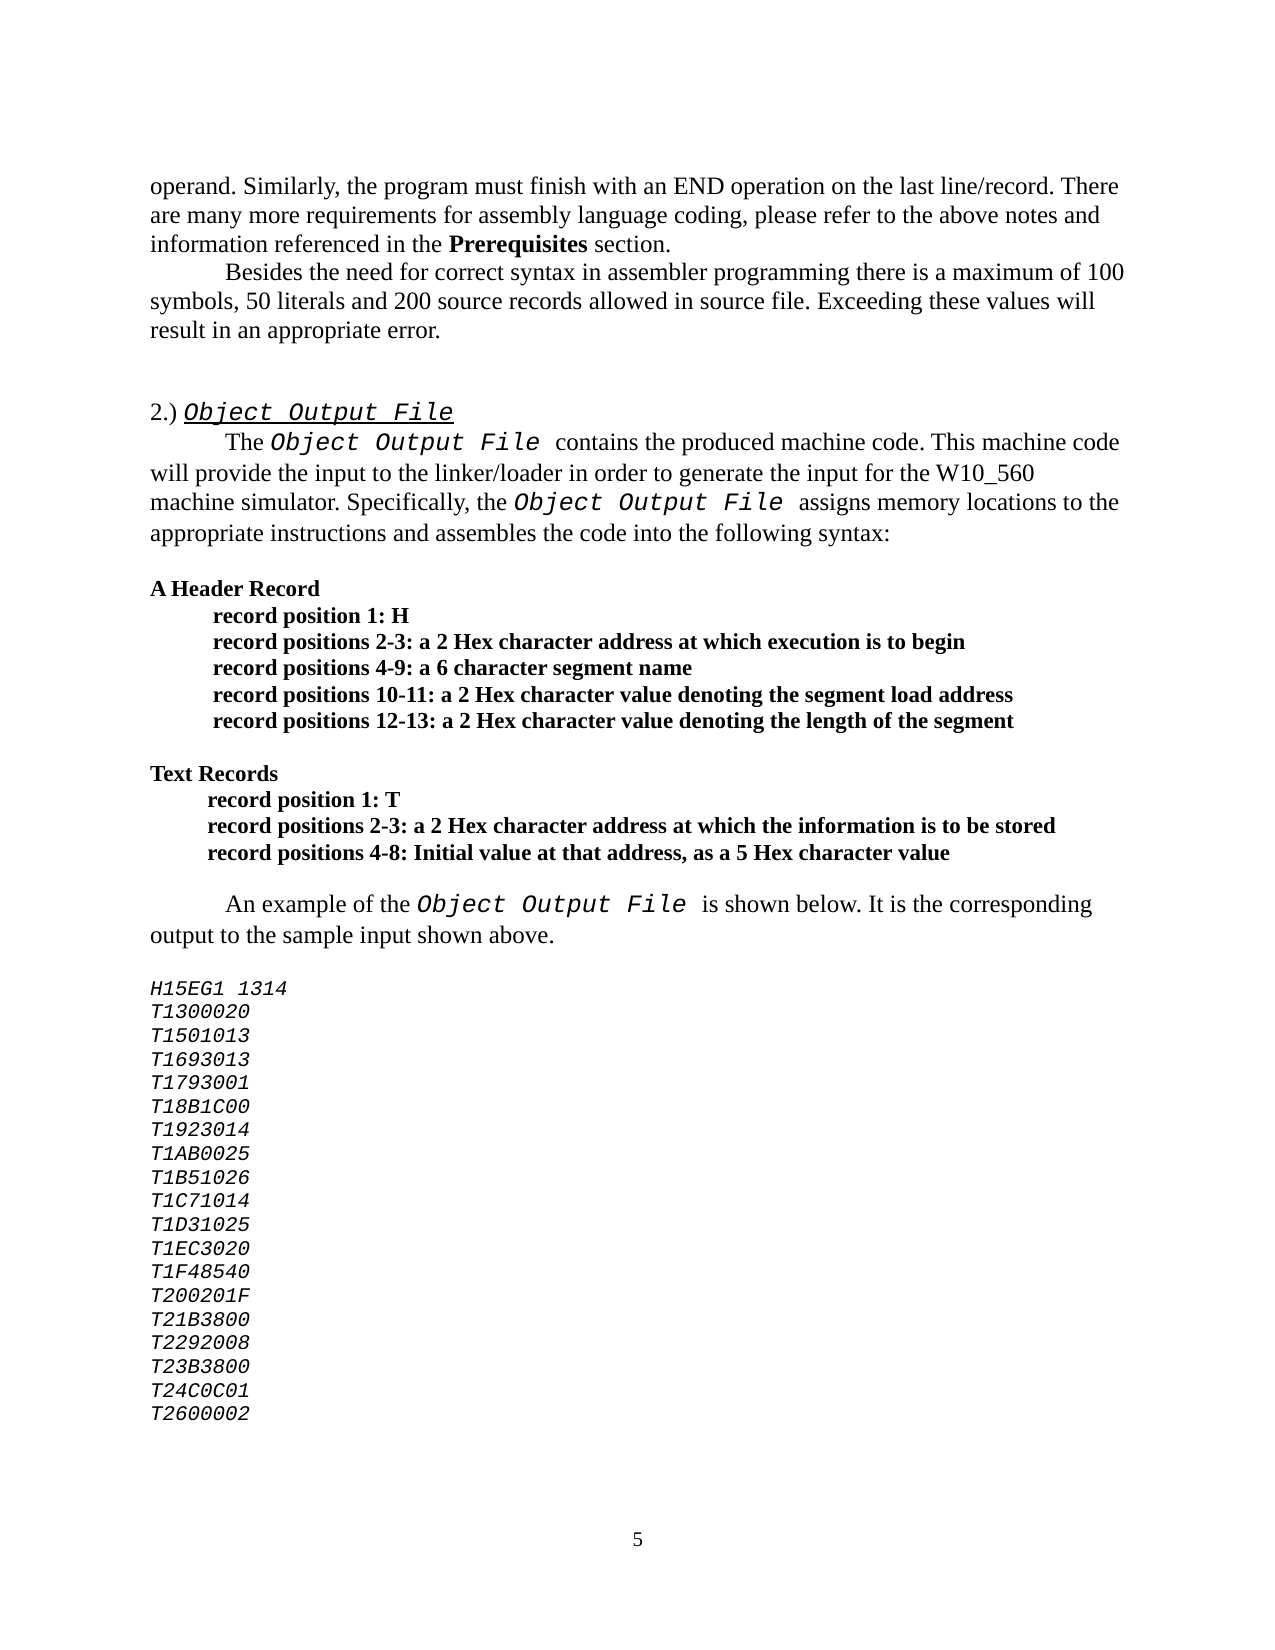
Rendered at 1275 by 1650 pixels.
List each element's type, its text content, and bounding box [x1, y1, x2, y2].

text Text Records [150, 760, 1125, 786]
text The Object Output File contains the produced machine code. This machine code will provide the input to the linker/loader in order to generate the input for the W10_560 machine simulator. Specifically, the Object Output File assigns memory locations to the appropriate instructions and assembles the code into the following syntax: [150, 427, 1125, 547]
text record positions 2-3: a 2 Hex character address at which execution is to begin [150, 628, 1125, 654]
text T1501013 [150, 1025, 1125, 1048]
text T24C0C01 [150, 1379, 1125, 1403]
text T21B3800 [150, 1309, 1125, 1332]
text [150, 171, 1125, 257]
text record positions 10-11: a 2 Hex character value denoting the segment load address [150, 681, 1125, 707]
text T1D31025 [150, 1214, 1125, 1238]
text T1EC3020 [150, 1238, 1125, 1261]
text T2292008 [150, 1332, 1125, 1356]
text record positions 4-8: Initial value at that address, as a 5 Hex character value [150, 839, 1125, 865]
text H15EG1 1314 [150, 978, 1125, 1001]
text T1C71014 [150, 1190, 1125, 1214]
text T1AB0025 [150, 1143, 1125, 1167]
text T2600002 [150, 1403, 1125, 1427]
text record positions 12-13: a 2 Hex character value denoting the length of the segment [150, 707, 1125, 733]
text An example of the Object Output File is shown below. It is the corresponding output to the sample input shown above. [150, 889, 1125, 949]
text record positions 4-9: a 6 character segment name [150, 654, 1125, 681]
text T1B51026 [150, 1167, 1125, 1190]
text T1793001 [150, 1072, 1125, 1096]
text record positions 2-3: a 2 Hex character address at which the information is to be stored [150, 812, 1125, 839]
text T200201F [150, 1285, 1125, 1309]
text T1F48540 [150, 1261, 1125, 1285]
text T1693013 [150, 1048, 1125, 1072]
text 2.) Object Output File [150, 397, 1125, 427]
text A Header Record [150, 575, 1125, 602]
text record position 1: T [150, 786, 1125, 812]
text T1923014 [150, 1119, 1125, 1143]
text T23B3800 [150, 1356, 1125, 1379]
text Besides the need for correct syntax in assembler programming there is a maximum of 100 symbols, 50 literals and 200 source records allowed in source file. Exceeding these values will result in an appropriate error. [150, 257, 1125, 344]
text T1300020 [150, 1001, 1125, 1025]
text record position 1: H [150, 602, 1125, 628]
text T18B1C00 [150, 1096, 1125, 1119]
